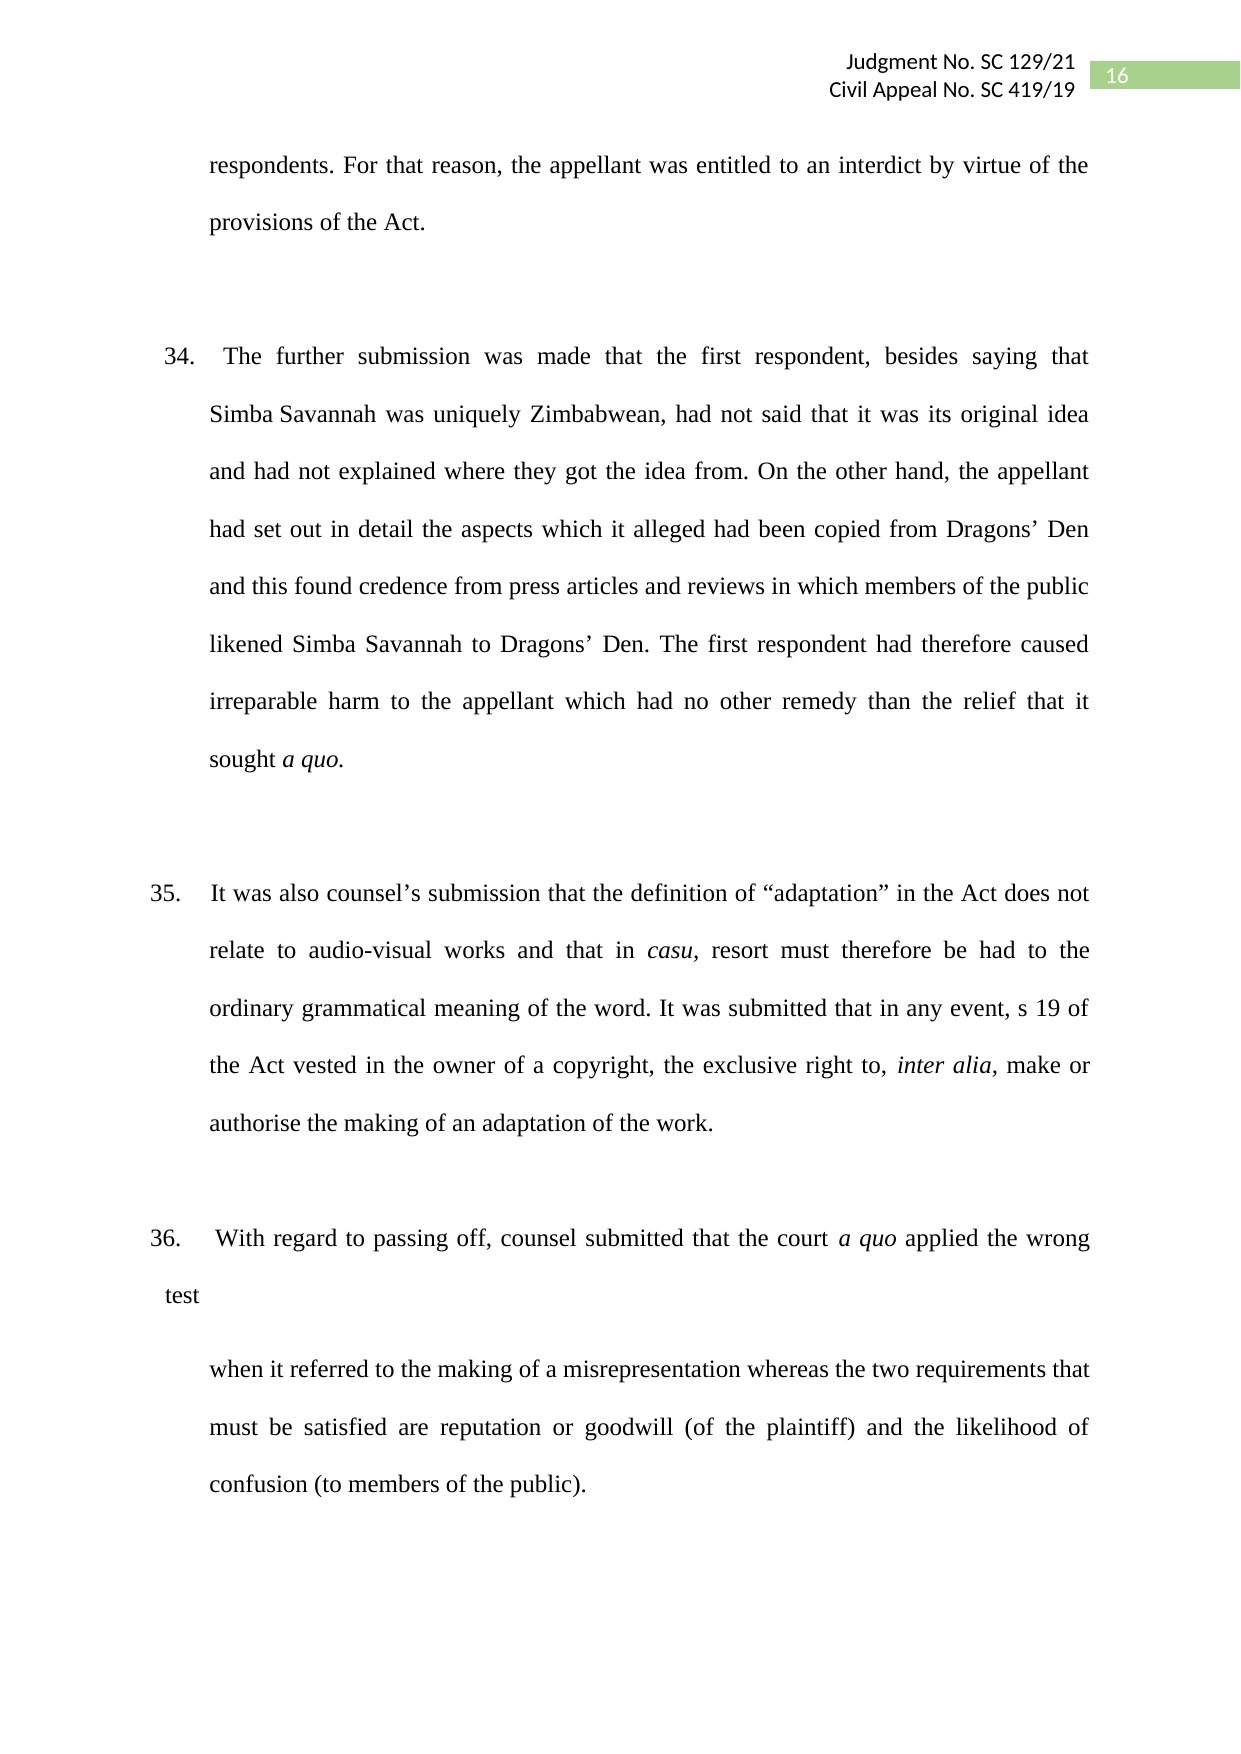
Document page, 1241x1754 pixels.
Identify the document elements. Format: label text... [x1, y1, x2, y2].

text 34. The further submission was made that the first respondent, besides saying that Simba Savannah was uniquely Zimbabwean, had not said that it was its original idea and had not explained where they got the idea from. On the other hand, the appellant had set out in detail the aspects which it alleged had been copied from Dragons’ Den and this found credence from press articles and reviews in which members of the public likened Simba Savannah to Dragons’ Den. The first respondent had therefore caused irreparable harm to the appellant which had no other remedy than the relief that it sought a quo. [150, 341, 1090, 773]
text when it referred to the making of a misrepresentation whereas the two requirements that must be satisfied are reputation or goodwill (of the plaintiff) and the likelihood of confusion (to members of the public). [209, 1354, 1090, 1498]
text 36. With regard to passing off, counsel submitted that the court a quo applied the wrong test [150, 1223, 1090, 1309]
text 35. It was also counsel’s submission that the definition of “adaptation” in the Act does not relate to audio-visual works and that in casu, resort must therefore be had to the ordinary grammatical meaning of the word. It was submitted that in any event, s 19 of the Act vested in the owner of a copyright, the exclusive right to, inter alia, make or authorise the making of an adaptation of the work. [150, 878, 1090, 1137]
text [150, 150, 1090, 236]
